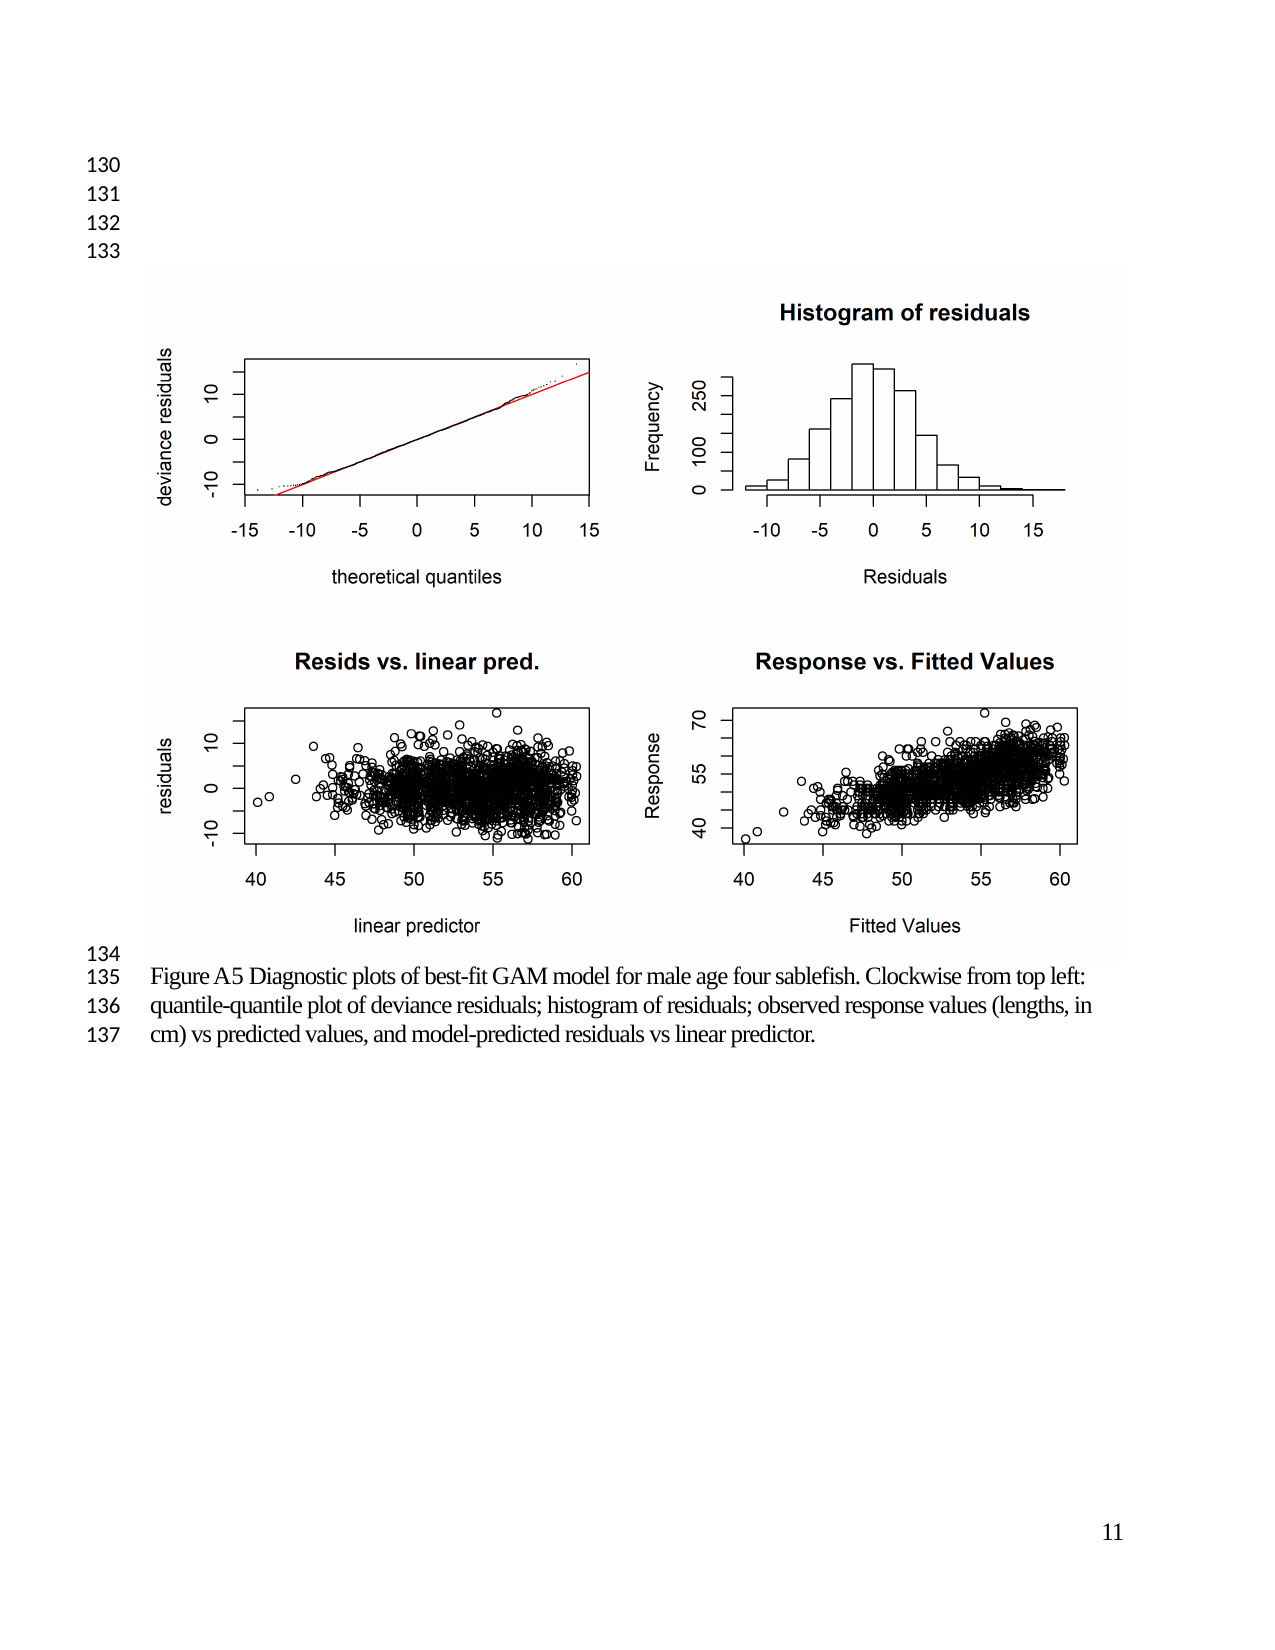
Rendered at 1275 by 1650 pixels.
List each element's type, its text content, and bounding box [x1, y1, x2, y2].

picture [150, 265, 1125, 962]
text Figure A5 Diagnostic plots of best-fit GAM model for male age four sablefish. Clockwise from top left: quantile-quantile plot of deviance residuals; histogram of residuals; observed response values (lengths, in cm) vs predicted values, and model-predicted residuals vs linear predictor. [150, 962, 1125, 1048]
